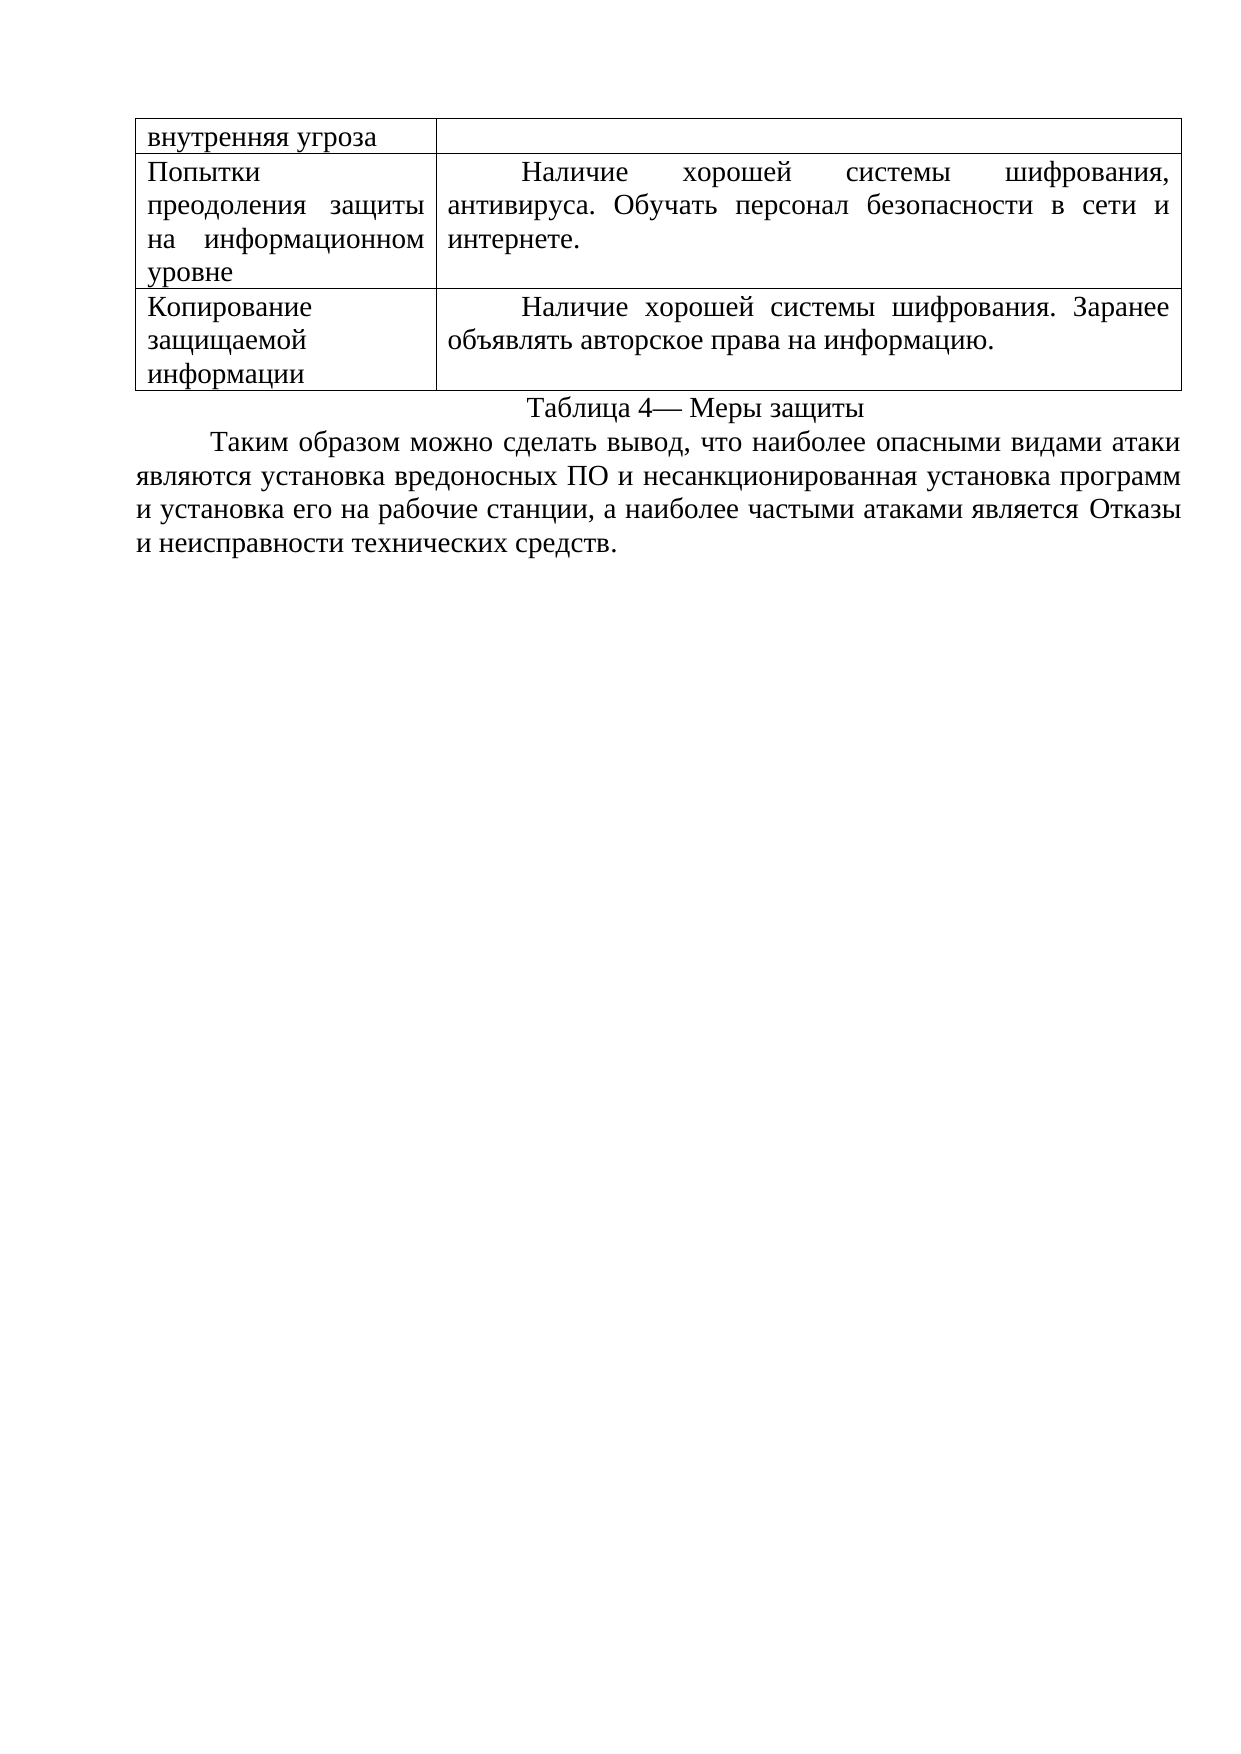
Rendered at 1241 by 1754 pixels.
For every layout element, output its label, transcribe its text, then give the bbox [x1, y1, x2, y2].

table_cell Наличие хорошей системы шифрования, антивируса. Обучать персонал безопасности в сети и интернете. [437, 154, 1181, 288]
text Таблица 4— Меры защиты [136, 391, 1181, 424]
table_cell Копирование защищаемой информации [136, 289, 436, 389]
table_cell Наличие хорошей системы шифрования. Заранее объявлять авторское права на информацию. [437, 289, 1181, 389]
table_cell Попытки преодоления защиты на информационном уровне [136, 154, 436, 288]
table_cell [136, 119, 436, 153]
text Таким образом можно сделать вывод, что наиболее опасными видами атаки являются установка вредоносных ПО и несанкционированная установка программ и установка его на рабочие станции, а наиболее частыми атаками является Отказы и неисправности технических средств. [136, 424, 1181, 558]
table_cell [437, 119, 1181, 153]
